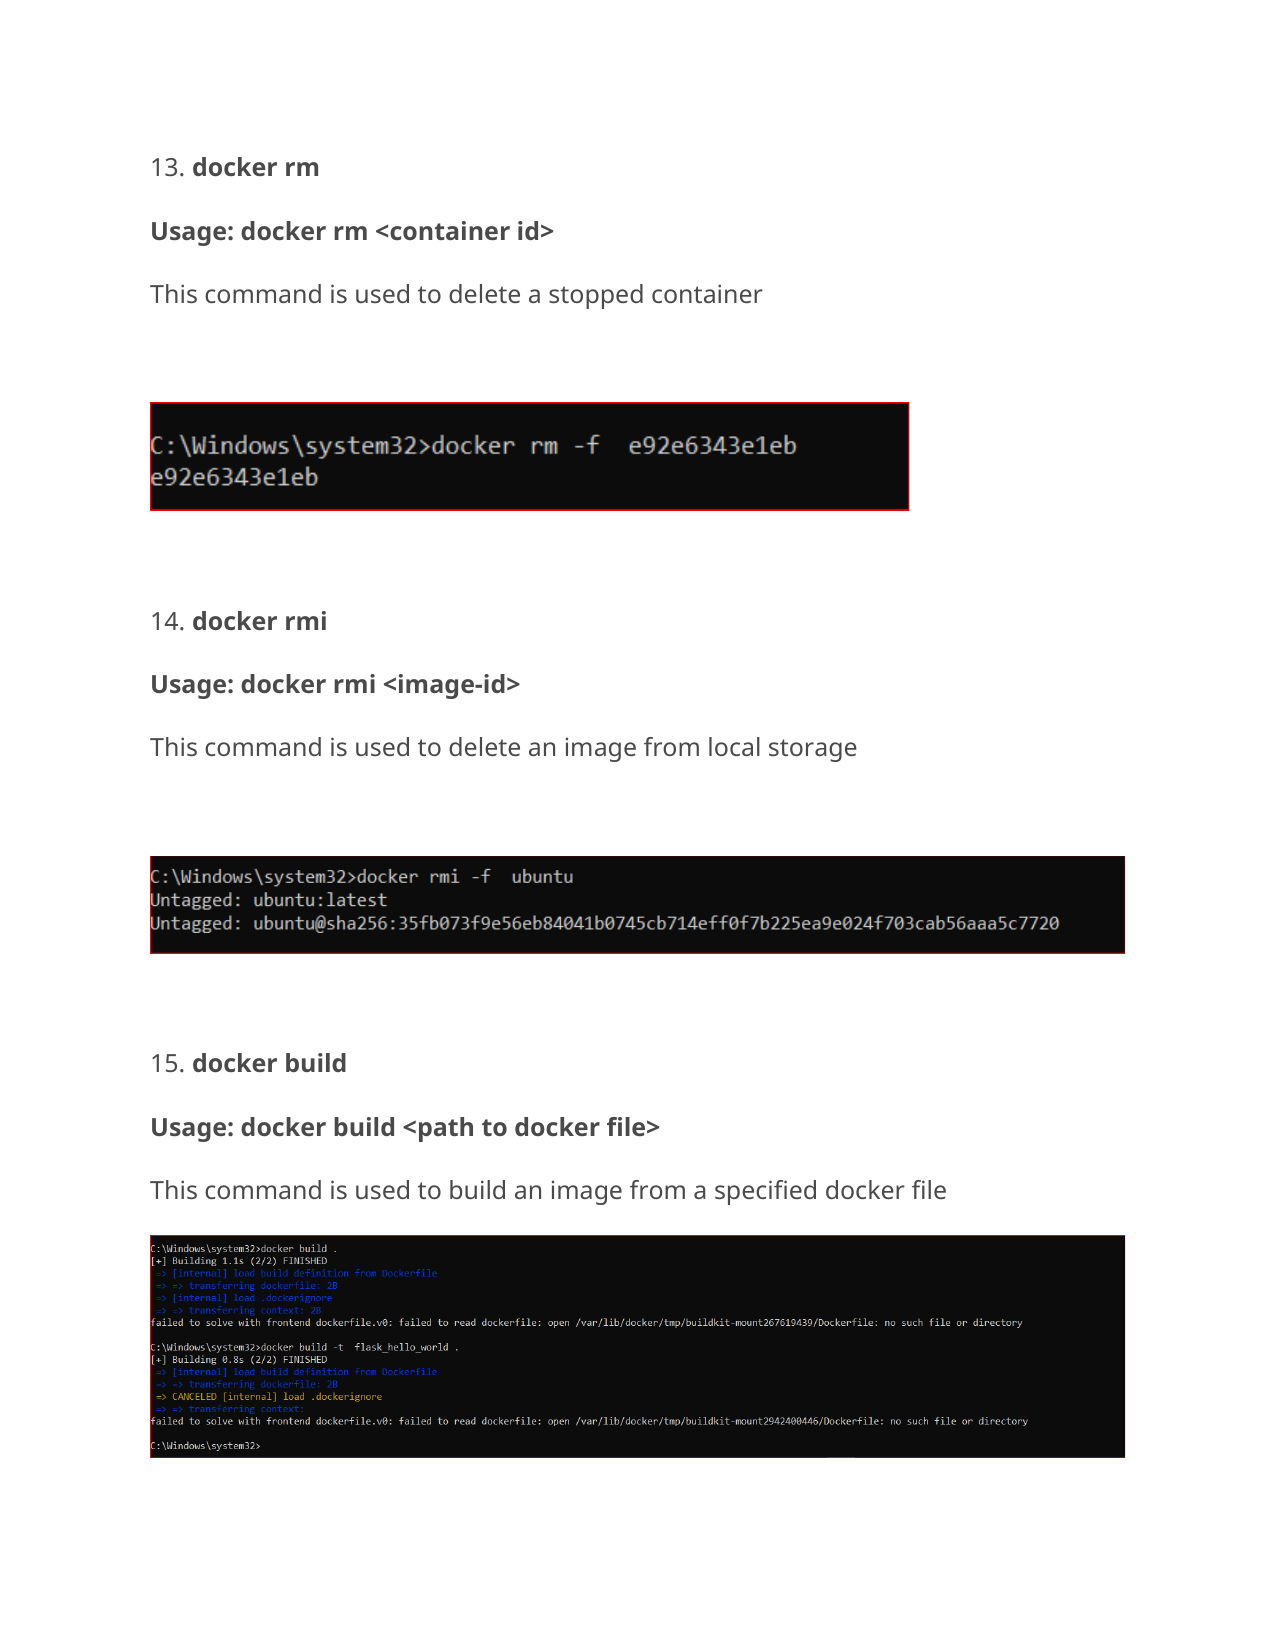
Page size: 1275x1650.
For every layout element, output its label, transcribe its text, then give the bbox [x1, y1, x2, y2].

text 13. docker rm [150, 150, 1125, 184]
text Usage: docker build <path to docker file> [150, 1109, 1125, 1143]
picture [150, 402, 910, 511]
text Usage: docker rmi <image-id> [150, 666, 1125, 700]
text Usage: docker rm <container id> [150, 213, 1125, 247]
text This command is used to delete a stopped container [150, 276, 1125, 311]
picture [150, 1235, 1125, 1458]
text This command is used to build an image from a specified docker file [150, 1172, 1125, 1206]
picture [150, 856, 1125, 954]
text This command is used to delete an image from local storage [150, 729, 1125, 764]
text 15. docker build [150, 1046, 1125, 1080]
text 14. docker rmi [150, 603, 1125, 637]
